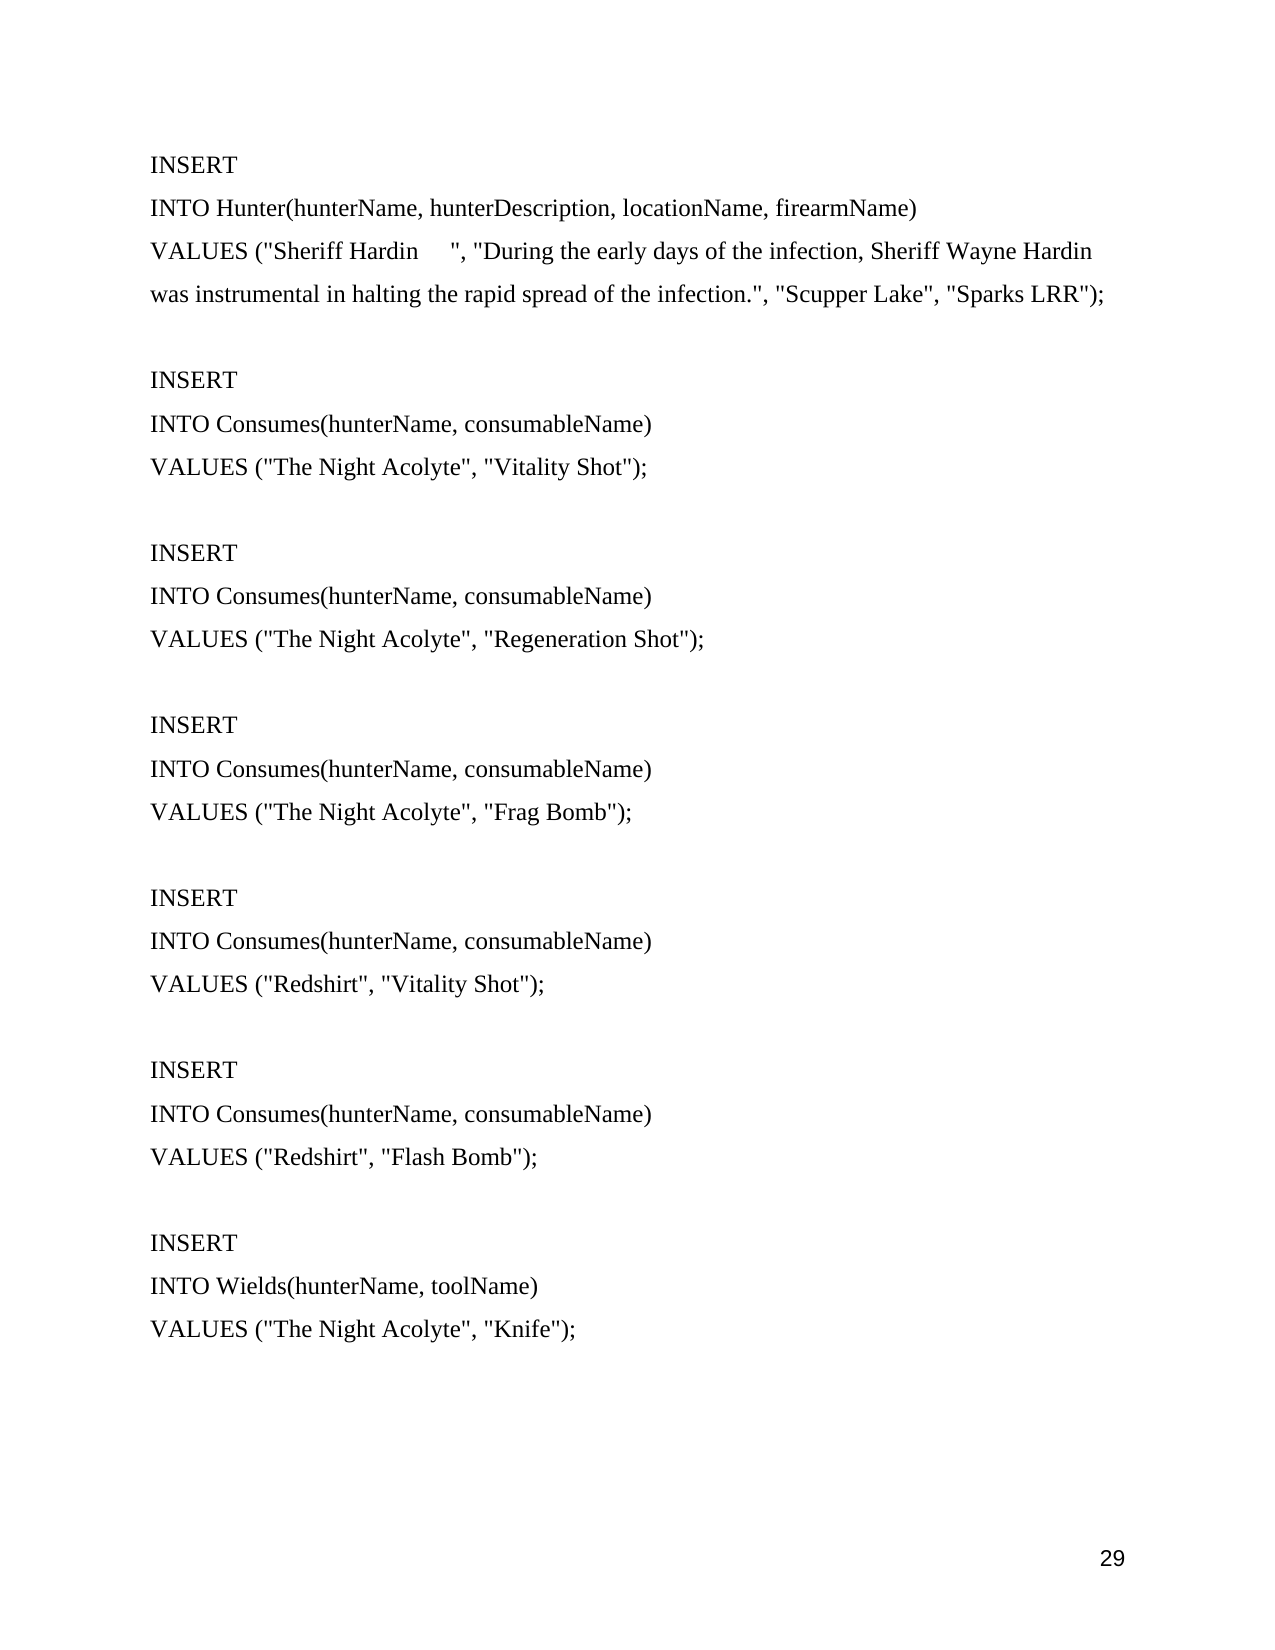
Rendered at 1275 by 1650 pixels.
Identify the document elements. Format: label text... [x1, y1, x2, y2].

text INSERT [150, 150, 1125, 179]
text INSERT [150, 538, 1125, 567]
text INTO Consumes(hunterName, consumableName) [150, 581, 1125, 610]
text INTO Consumes(hunterName, consumableName) [150, 1099, 1125, 1127]
text VALUES ("The Night Acolyte", "Vitality Shot"); [150, 452, 1125, 481]
text INSERT [150, 366, 1125, 394]
text INSERT [150, 711, 1125, 739]
text VALUES ("Redshirt", "Flash Bomb"); [150, 1142, 1125, 1171]
text INTO Wields(hunterName, toolName) [150, 1271, 1125, 1300]
text VALUES ("The Night Acolyte", "Regeneration Shot"); [150, 624, 1125, 653]
text INTO Consumes(hunterName, consumableName) [150, 754, 1125, 782]
text VALUES ("The Night Acolyte", "Frag Bomb"); [150, 797, 1125, 826]
text VALUES ("The Night Acolyte", "Knife"); [150, 1314, 1125, 1343]
text VALUES ("Sheriff Hardin ", "During the early days of the infection, Sheriff Wayne Hardin was instrumental in halting the rapid spread of the infection.", "Scupper Lake", "Sparks LRR"); [150, 236, 1125, 308]
text INSERT [150, 1056, 1125, 1084]
text VALUES ("Redshirt", "Vitality Shot"); [150, 969, 1125, 998]
text INSERT [150, 883, 1125, 912]
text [150, 193, 1125, 222]
text INTO Consumes(hunterName, consumableName) [150, 409, 1125, 437]
text INTO Consumes(hunterName, consumableName) [150, 926, 1125, 955]
text INSERT [150, 1228, 1125, 1257]
